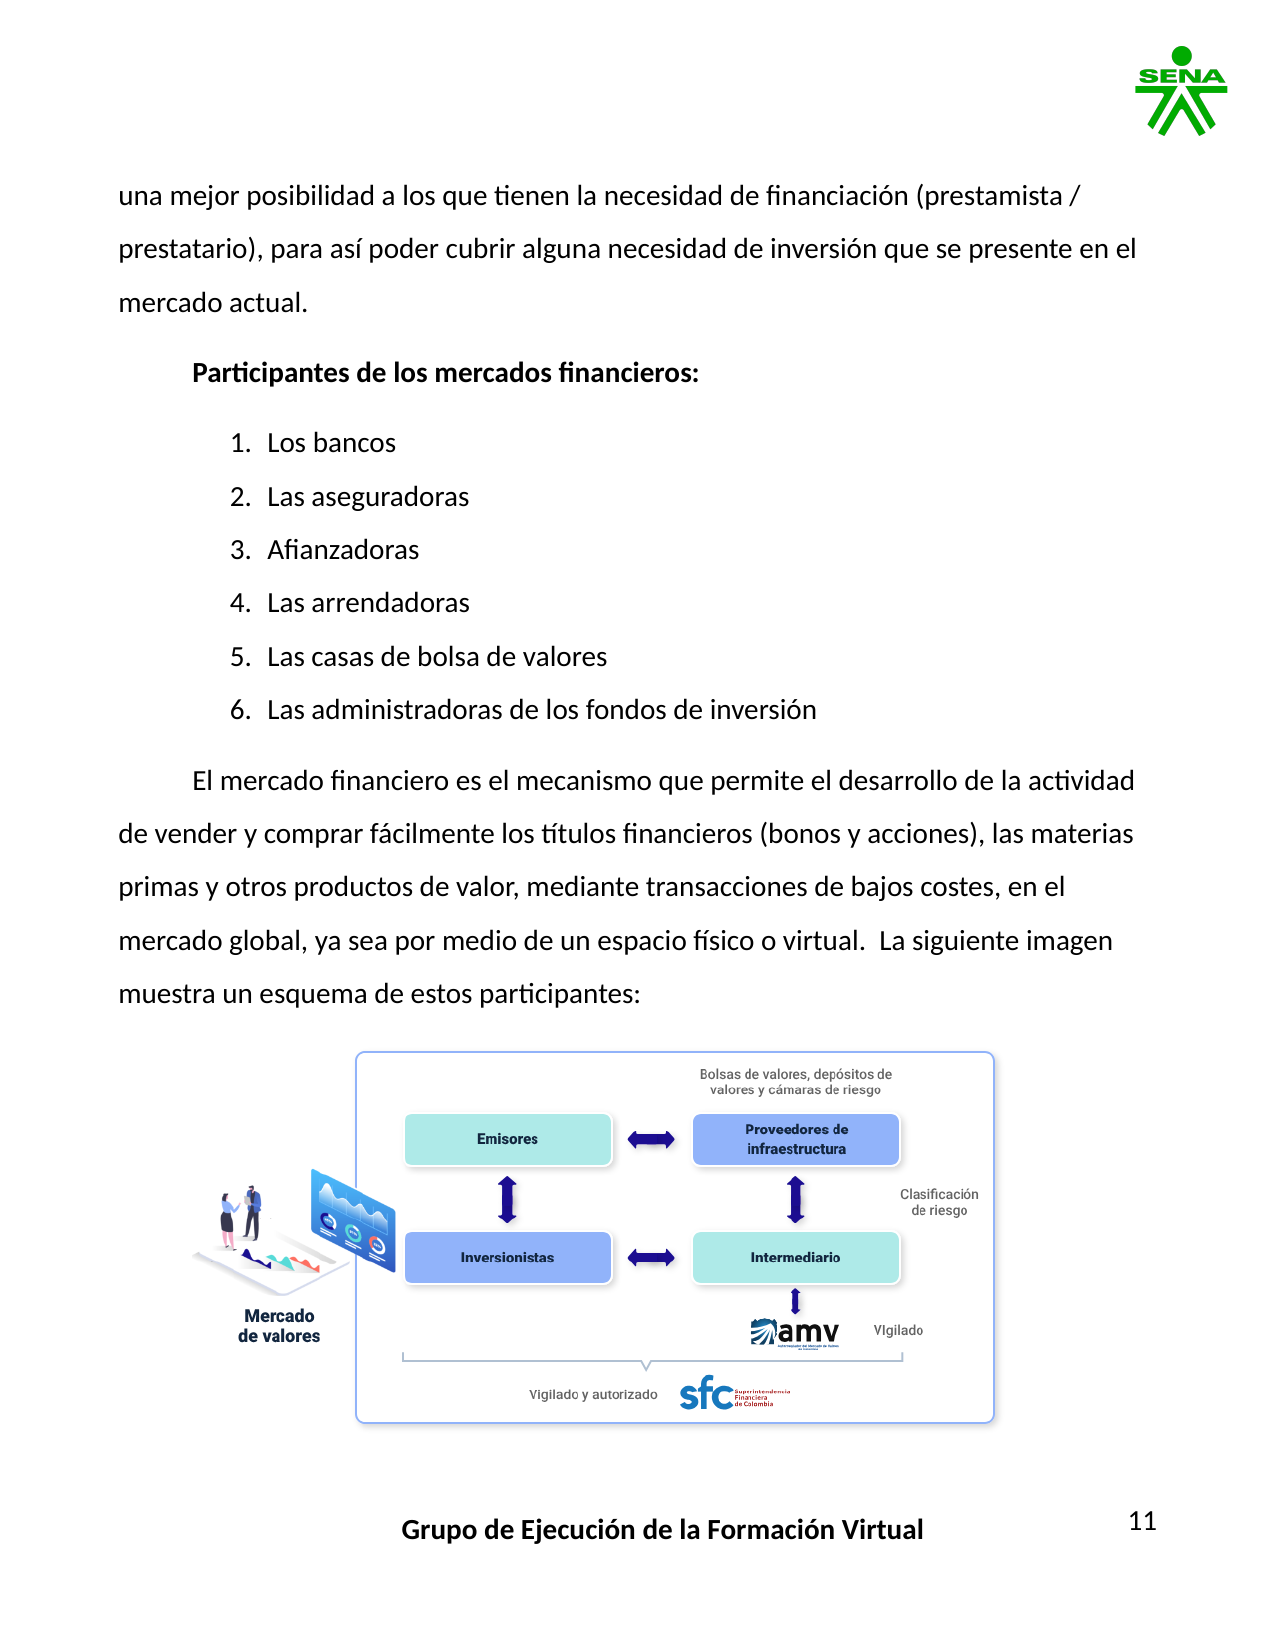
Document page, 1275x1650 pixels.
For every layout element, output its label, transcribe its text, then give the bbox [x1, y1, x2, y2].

list Las administradoras de los fondos de inversión [229, 691, 1157, 727]
list Las casas de bolsa de valores [229, 638, 1157, 674]
text El mercado financiero es el mecanismo que permite el desarrollo de la actividad de vender y comprar fácilmente los títulos financieros (bonos y acciones), las materias primas y otros productos de valor, mediante transacciones de bajos costes, en el mercado global, ya sea por medio de un espacio físico o virtual. La siguiente imagen muestra un esquema de estos participantes: [118, 762, 1157, 1011]
list Las aseguradoras [229, 478, 1157, 513]
picture [1135, 46, 1228, 136]
list Los bancos [229, 424, 1157, 460]
list Las arrendadoras [229, 584, 1157, 620]
list Afianzadoras [229, 531, 1157, 567]
picture [192, 1045, 1006, 1435]
text Participantes de los mercados financieros: [118, 354, 1157, 390]
